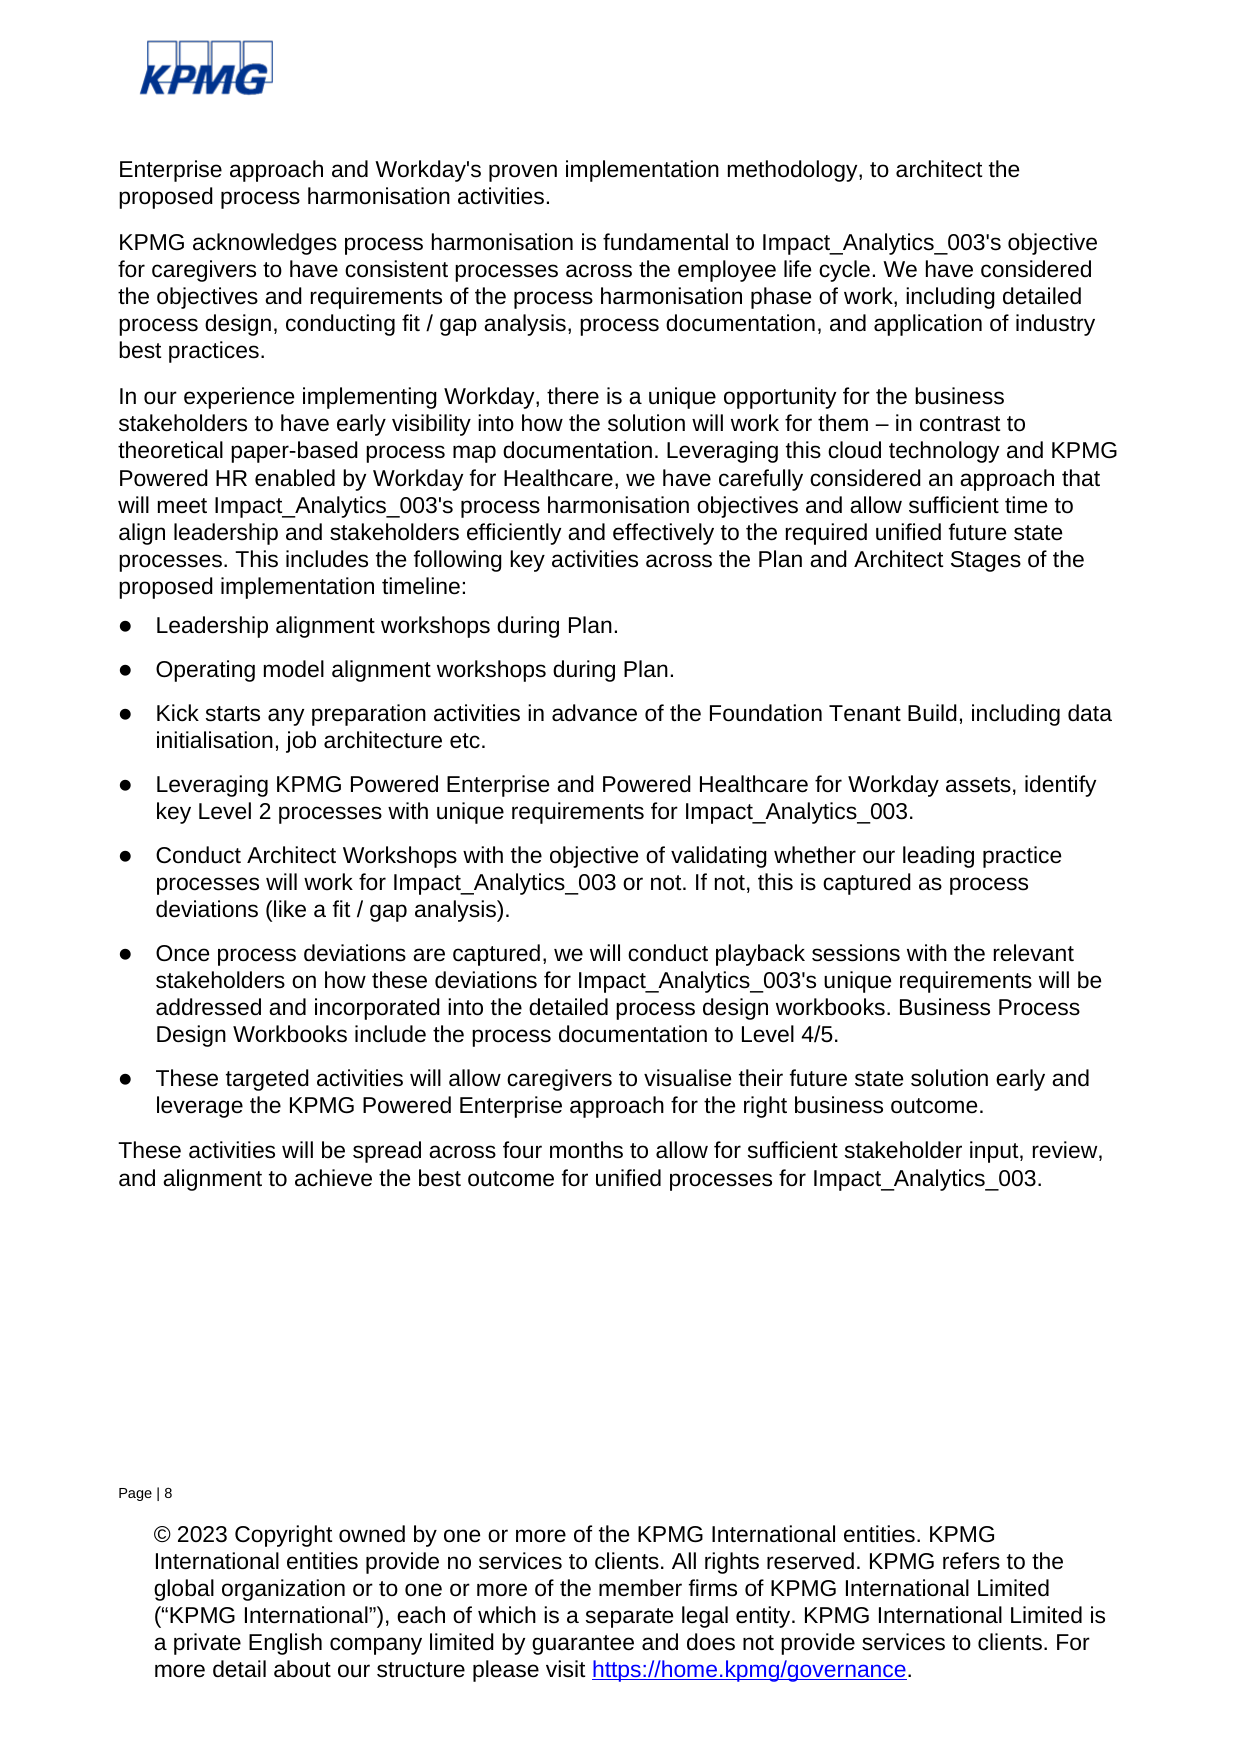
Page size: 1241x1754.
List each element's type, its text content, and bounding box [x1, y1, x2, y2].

text These activities will be spread across four months to allow for sufficient stakeholder input, review, and alignment to achieve the best outcome for unified processes for Impact_Analytics_003. [118, 1137, 1122, 1191]
picture [118, 0, 302, 136]
text KPMG acknowledges process harmonisation is fundamental to Impact_Analytics_003's objective for caregivers to have consistent processes across the employee life cycle. We have considered the objectives and requirements of the process harmonisation phase of work, including detailed process design, conducting fit / gap analysis, process documentation, and application of industry best practices. [118, 228, 1122, 364]
list Leadership alignment workshops during Plan. [118, 612, 1122, 639]
list Conduct Architect Workshops with the objective of validating whether our leading practice processes will work for Impact_Analytics_003 or not. If not, this is captured as process deviations (like a fit / gap analysis). [118, 841, 1122, 922]
list Once process deviations are captured, we will conduct playback sessions with the relevant stakeholders on how these deviations for Impact_Analytics_003's unique requirements will be addressed and incorporated into the detailed process design workbooks. Business Process Design Workbooks include the process documentation to Level 4/5. [118, 939, 1122, 1047]
list Operating model alignment workshops during Plan. [118, 656, 1122, 683]
list Kick starts any preparation activities in advance of the Foundation Tenant Build, including data initialisation, job architecture etc. [118, 699, 1122, 753]
list These targeted activities will allow caregivers to visualise their future state solution early and leverage the KPMG Powered Enterprise approach for the right business outcome. [118, 1064, 1122, 1118]
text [118, 156, 1122, 210]
text In our experience implementing Workday, there is a unique opportunity for the business stakeholders to have early visibility into how the solution will work for them – in contrast to theoretical paper-based process map documentation. Leveraging this cloud technology and KPMG Powered HR enabled by Workday for Healthcare, we have carefully considered an approach that will meet Impact_Analytics_003's process harmonisation objectives and allow sufficient time to align leadership and stakeholders efficiently and effectively to the required unified future state processes. This includes the following key activities across the Plan and Architect Stages of the proposed implementation timeline: [118, 383, 1122, 599]
list Leveraging KPMG Powered Enterprise and Powered Healthcare for Workday assets, identify key Level 2 processes with unique requirements for Impact_Analytics_003. [118, 770, 1122, 824]
